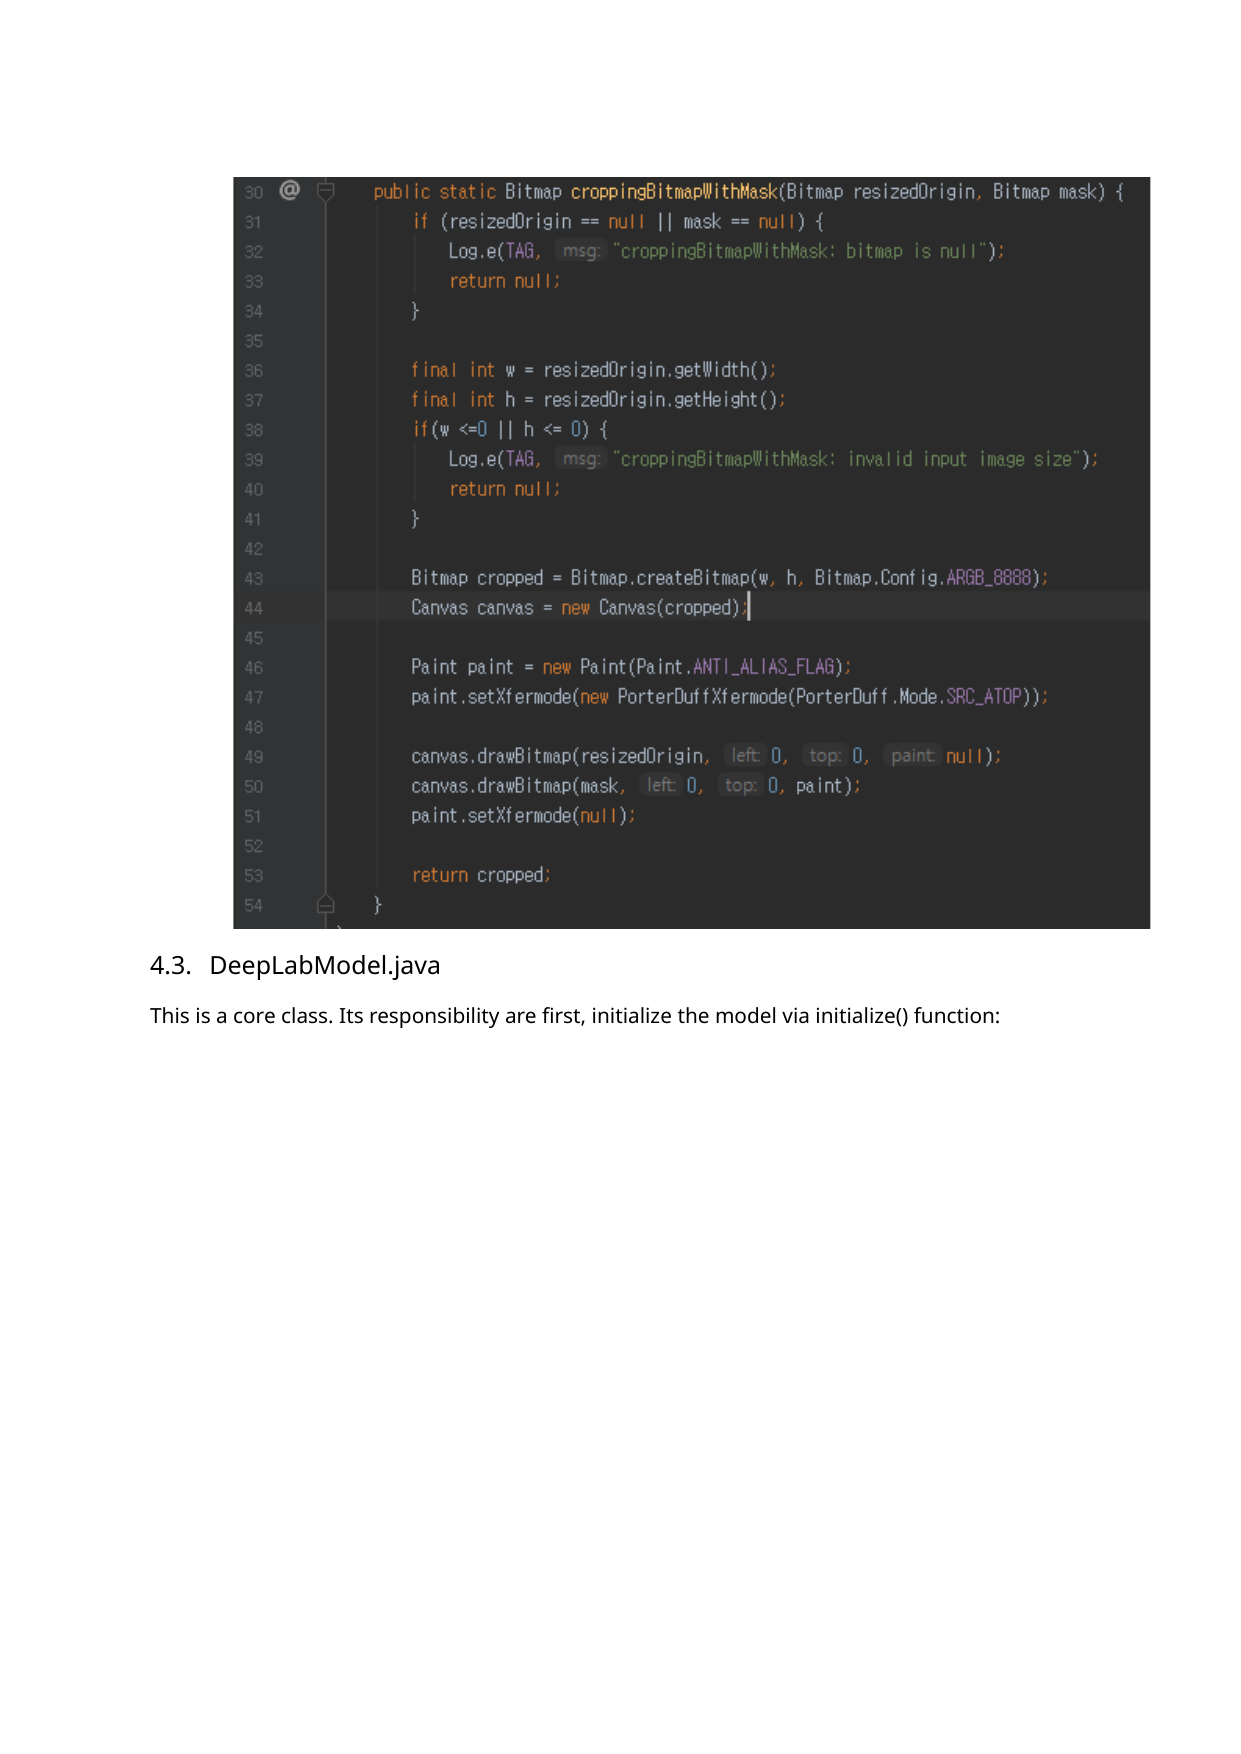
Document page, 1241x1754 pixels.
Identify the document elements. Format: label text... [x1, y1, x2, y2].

picture [233, 177, 1151, 929]
subtitle DeepLabModel.java [150, 948, 1090, 982]
text This is a core class. Its responsibility are first, initialize the model via initialize() function: [150, 1001, 1090, 1029]
